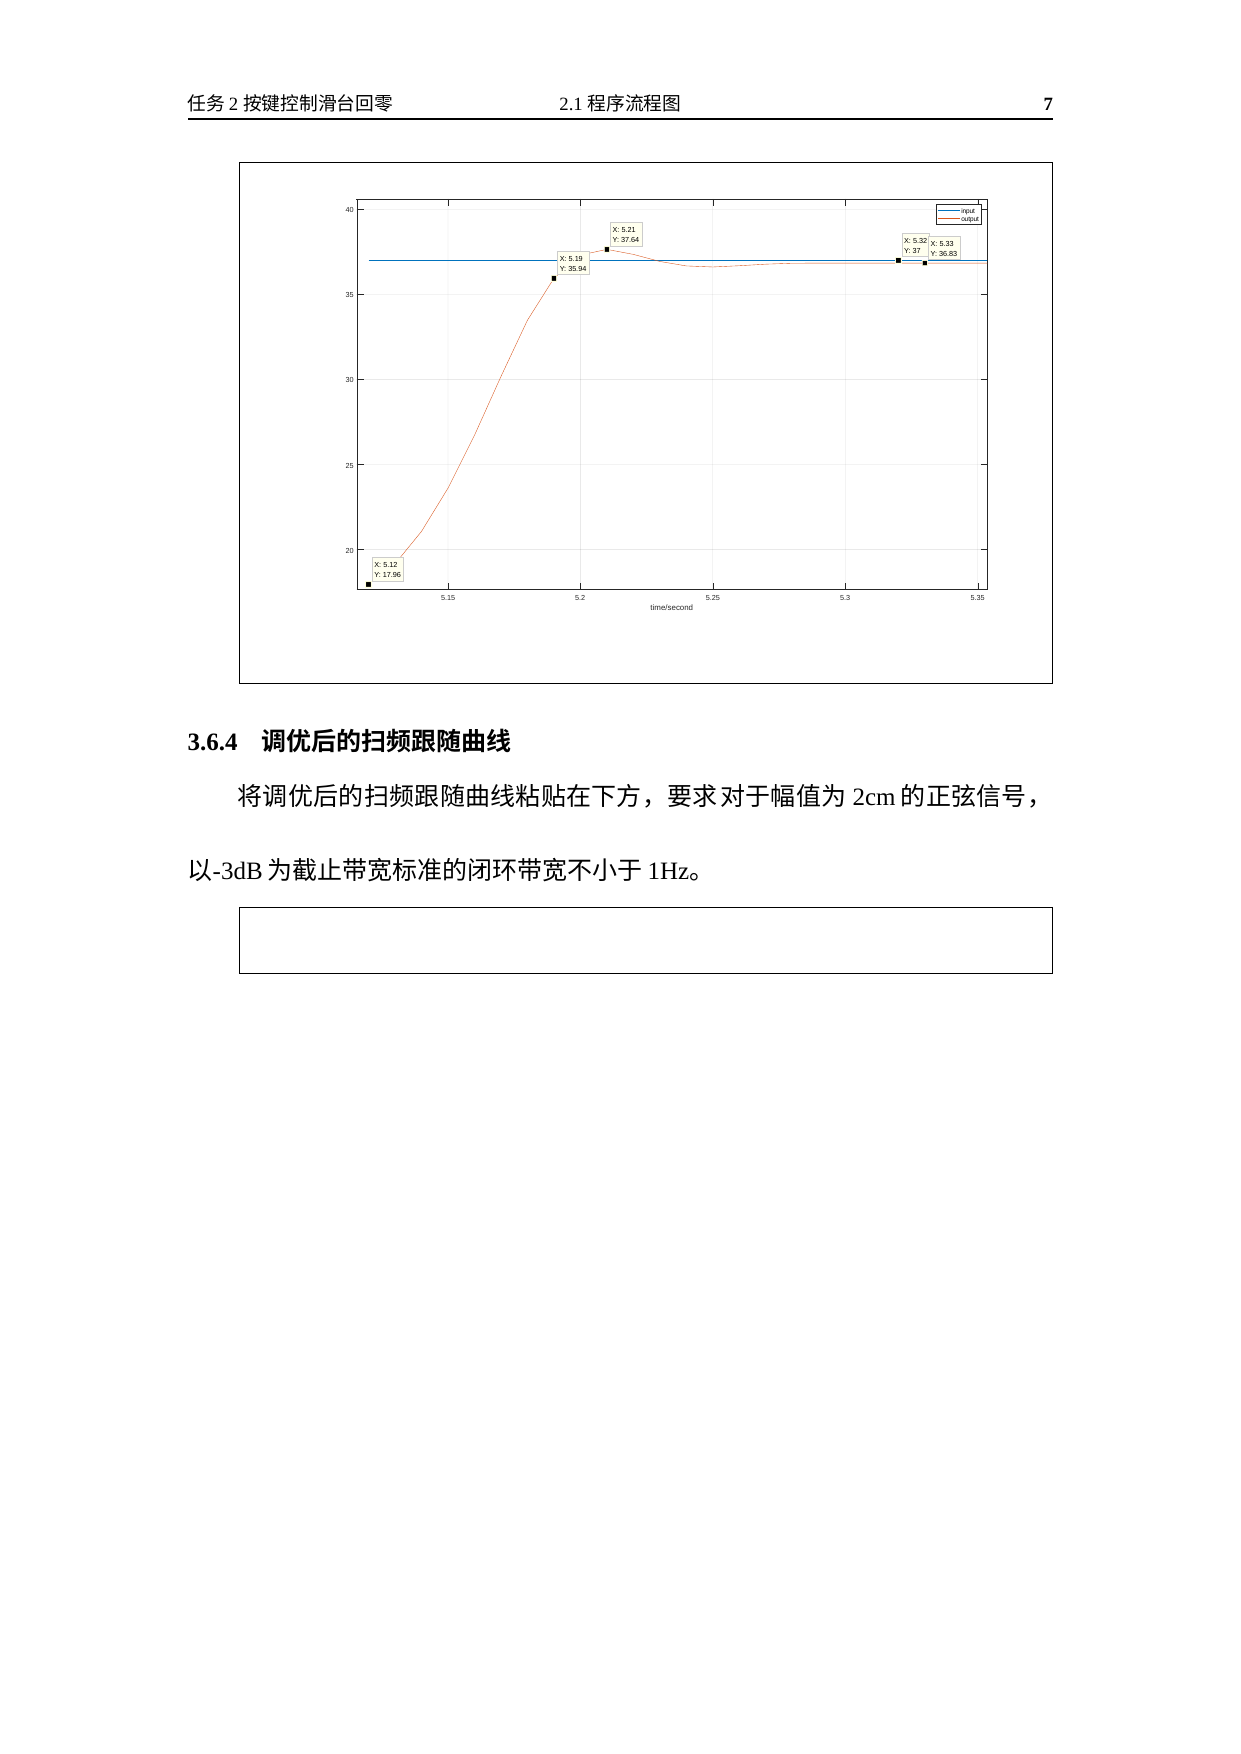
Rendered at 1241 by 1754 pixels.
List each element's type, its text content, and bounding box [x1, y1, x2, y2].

table_header [240, 163, 1052, 683]
subtitle 调优后的扫频跟随曲线 [187, 721, 1053, 757]
text 将调优后的扫频跟随曲线粘贴在下方，要求对于幅值为2cm的正弦信号，以-3dB为截止带宽标准的闭环带宽不小于1Hz。 [187, 762, 1053, 901]
table_header [240, 908, 1052, 973]
